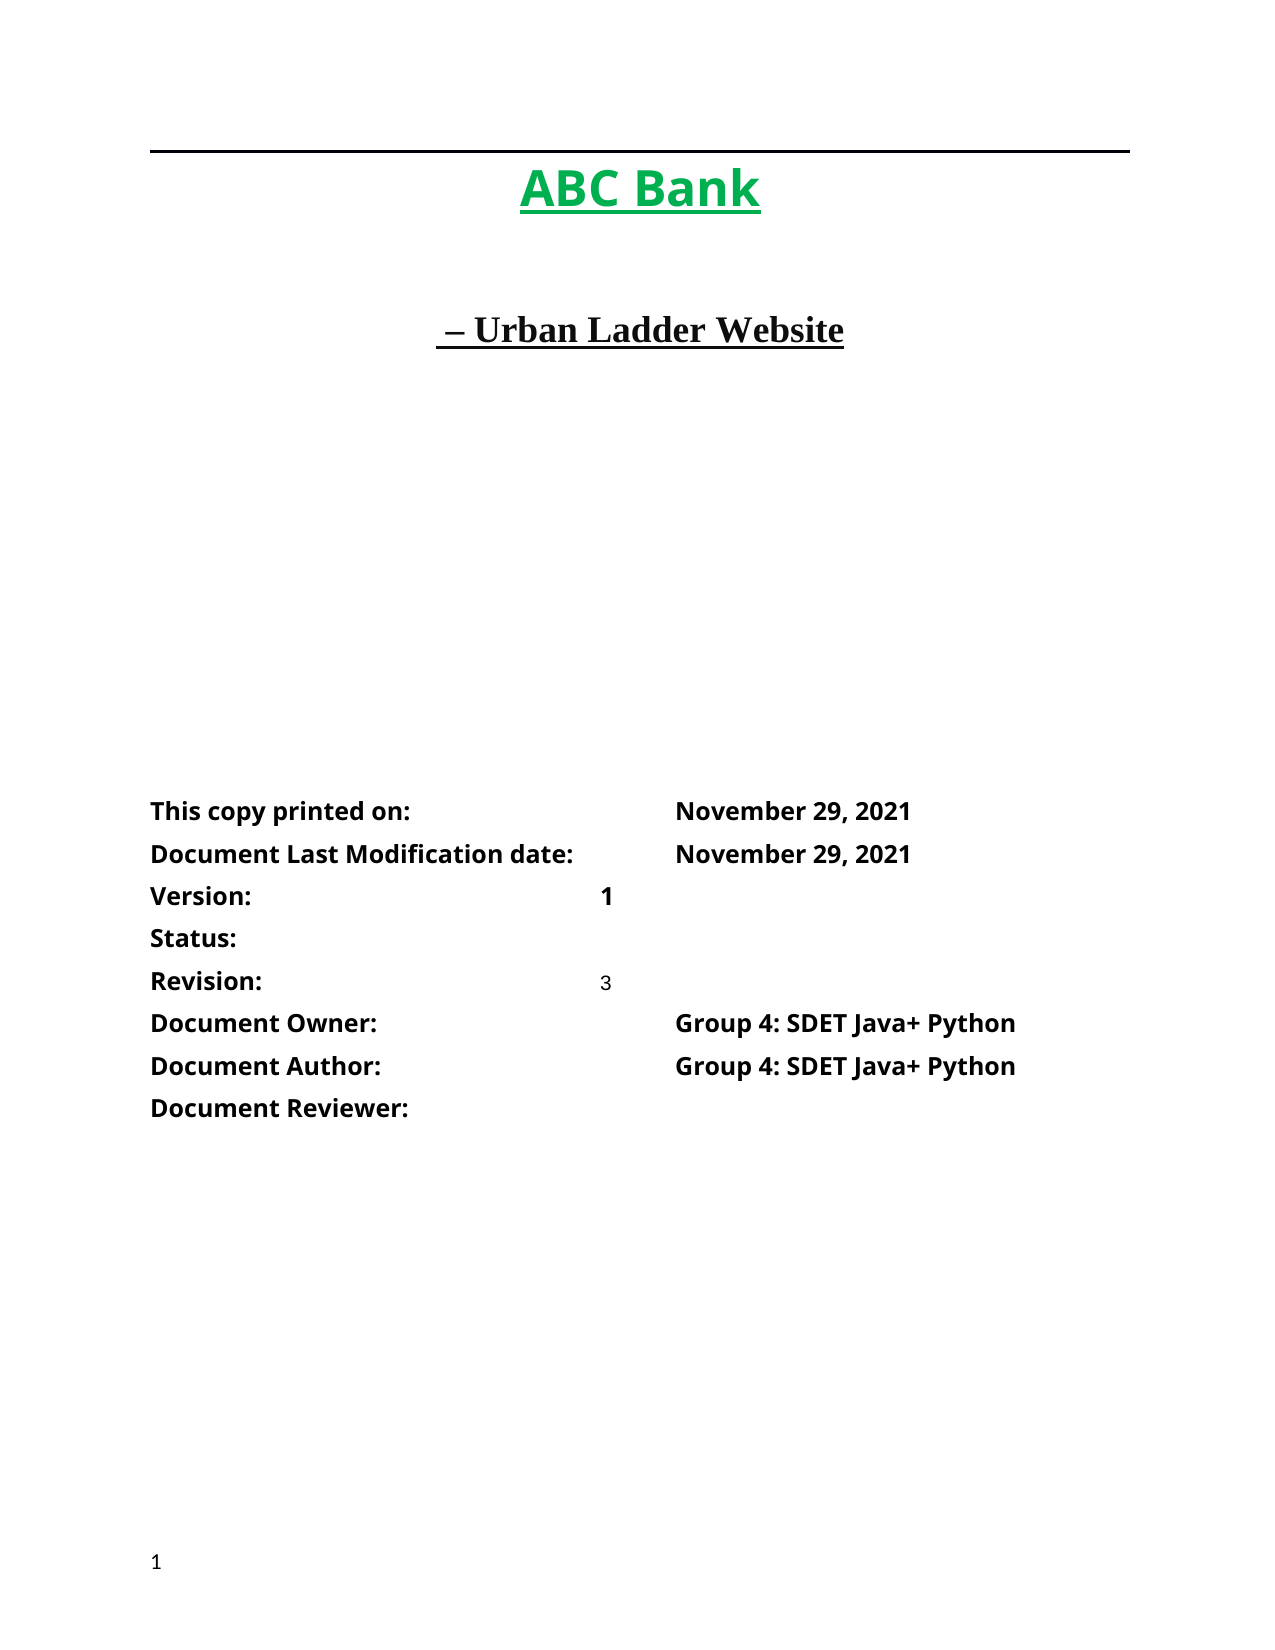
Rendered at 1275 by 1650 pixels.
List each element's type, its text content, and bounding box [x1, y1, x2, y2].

list Revision: 3 [150, 963, 1125, 998]
text Document Last Modification date: November 29, 2021 [150, 836, 1125, 870]
list Document Author: Group 4: SDET Java+ Python [150, 1048, 1125, 1082]
text ABC Bank [150, 153, 1130, 221]
text – Urban Ladder Website [150, 286, 1130, 357]
text Version: 1 [150, 879, 1125, 913]
text Document Owner: Group 4: SDET Java+ Python [150, 1006, 1125, 1040]
list Document Reviewer: [150, 1091, 1125, 1125]
list Status: [150, 921, 1125, 955]
text This copy printed on: November 29, 2021 [150, 794, 1125, 828]
